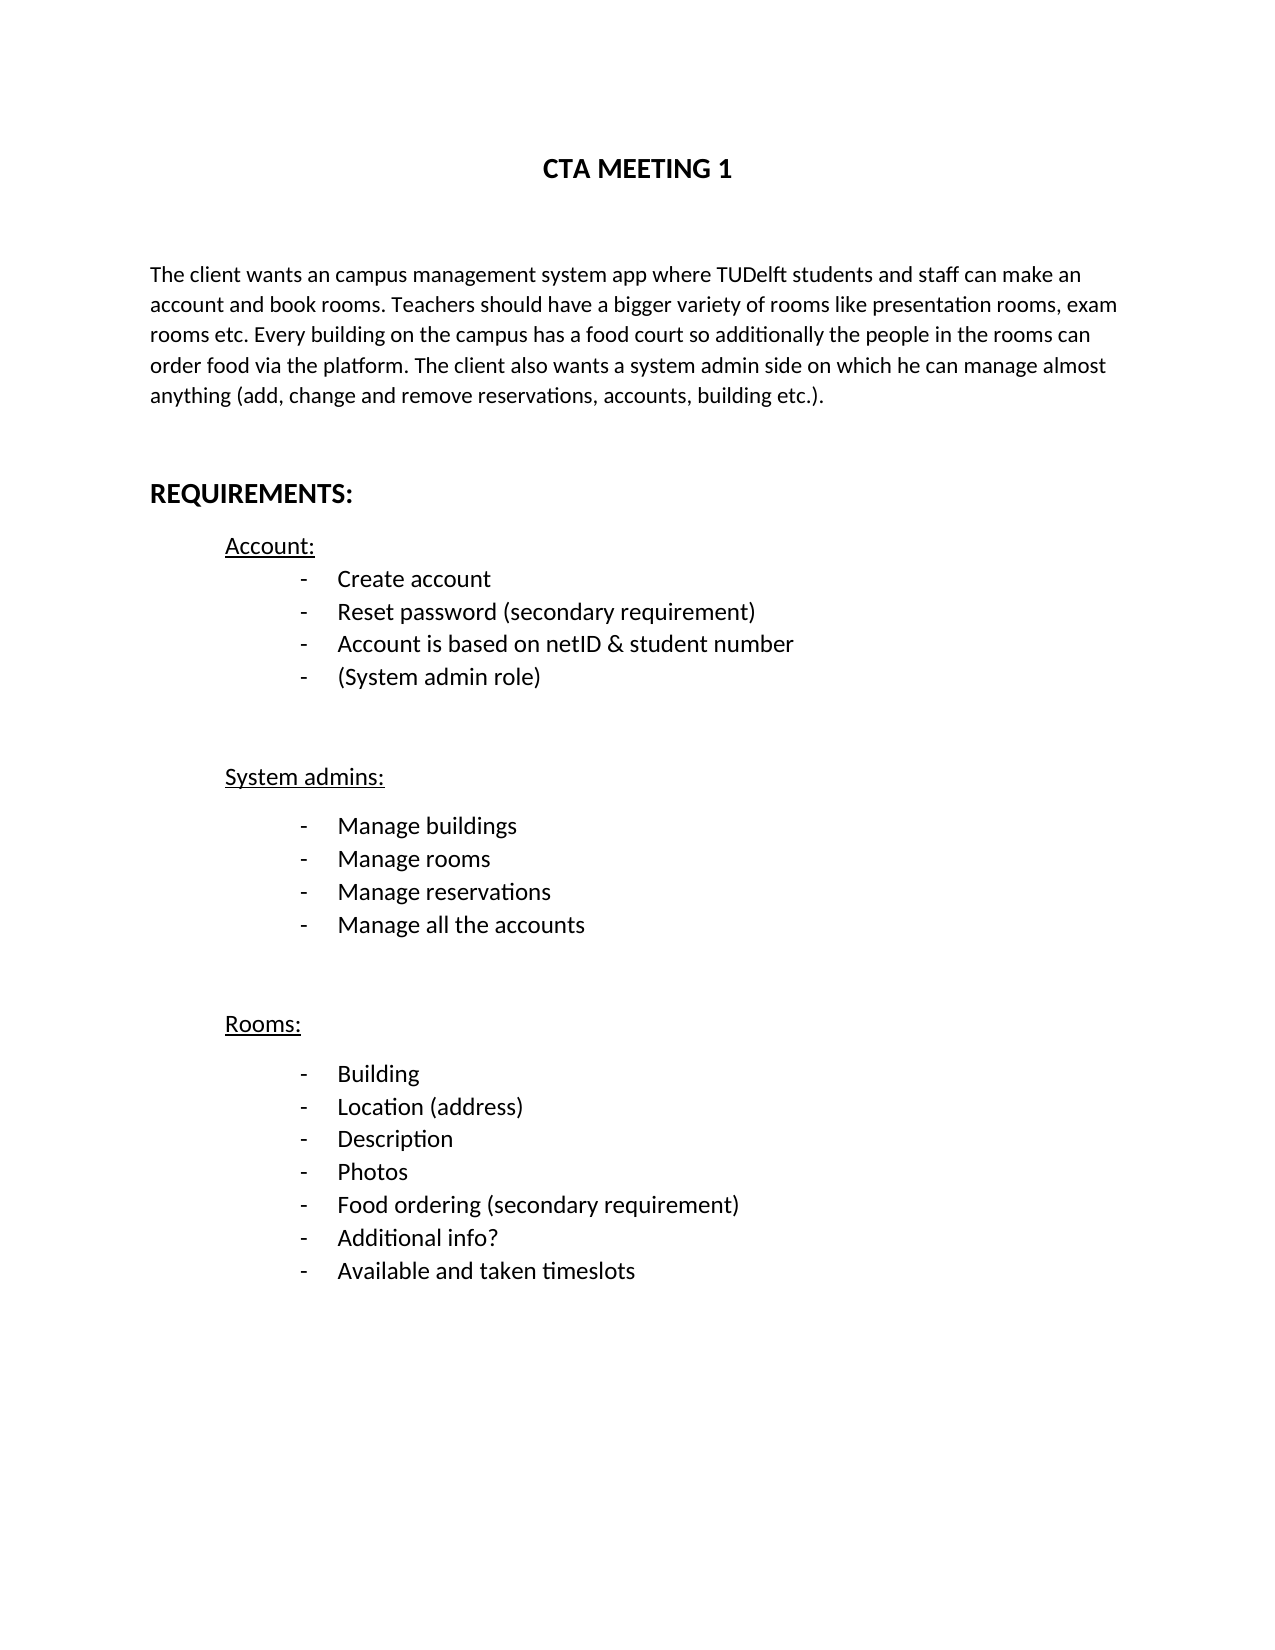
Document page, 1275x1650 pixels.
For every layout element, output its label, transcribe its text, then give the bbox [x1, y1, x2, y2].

list Manage reservations [300, 876, 1125, 907]
list Account: [225, 530, 1125, 560]
text System admins: [225, 761, 1125, 791]
list Food ordering (secondary requirement) [300, 1189, 1125, 1220]
text REQUIREMENTS: [150, 475, 1125, 510]
list Manage all the accounts [300, 909, 1125, 939]
list Available and taken timeslots [300, 1255, 1125, 1286]
text The client wants an campus management system app where TUDelft students and staff can make an account and book rooms. Teachers should have a bigger variety of rooms like presentation rooms, exam rooms etc. Every building on the campus has a food court so additionally the people in the rooms can order food via the platform. The client also wants a system admin side on which he can manage almost anything (add, change and remove reservations, accounts, building etc.). [150, 260, 1125, 409]
list Manage buildings [300, 810, 1125, 841]
list Account is based on netID & student number [300, 629, 1125, 659]
text CTA MEETING 1 [150, 150, 1125, 186]
list Location (address) [300, 1091, 1125, 1121]
text Rooms: [150, 1008, 1125, 1039]
list (System admin role) [300, 662, 1125, 692]
list Description [300, 1124, 1125, 1154]
list Building [300, 1058, 1125, 1088]
list Reset password (secondary requirement) [300, 596, 1125, 626]
list Additional info? [300, 1222, 1125, 1253]
list Manage rooms [300, 843, 1125, 874]
list Photos [300, 1157, 1125, 1187]
list Create account [300, 563, 1125, 593]
